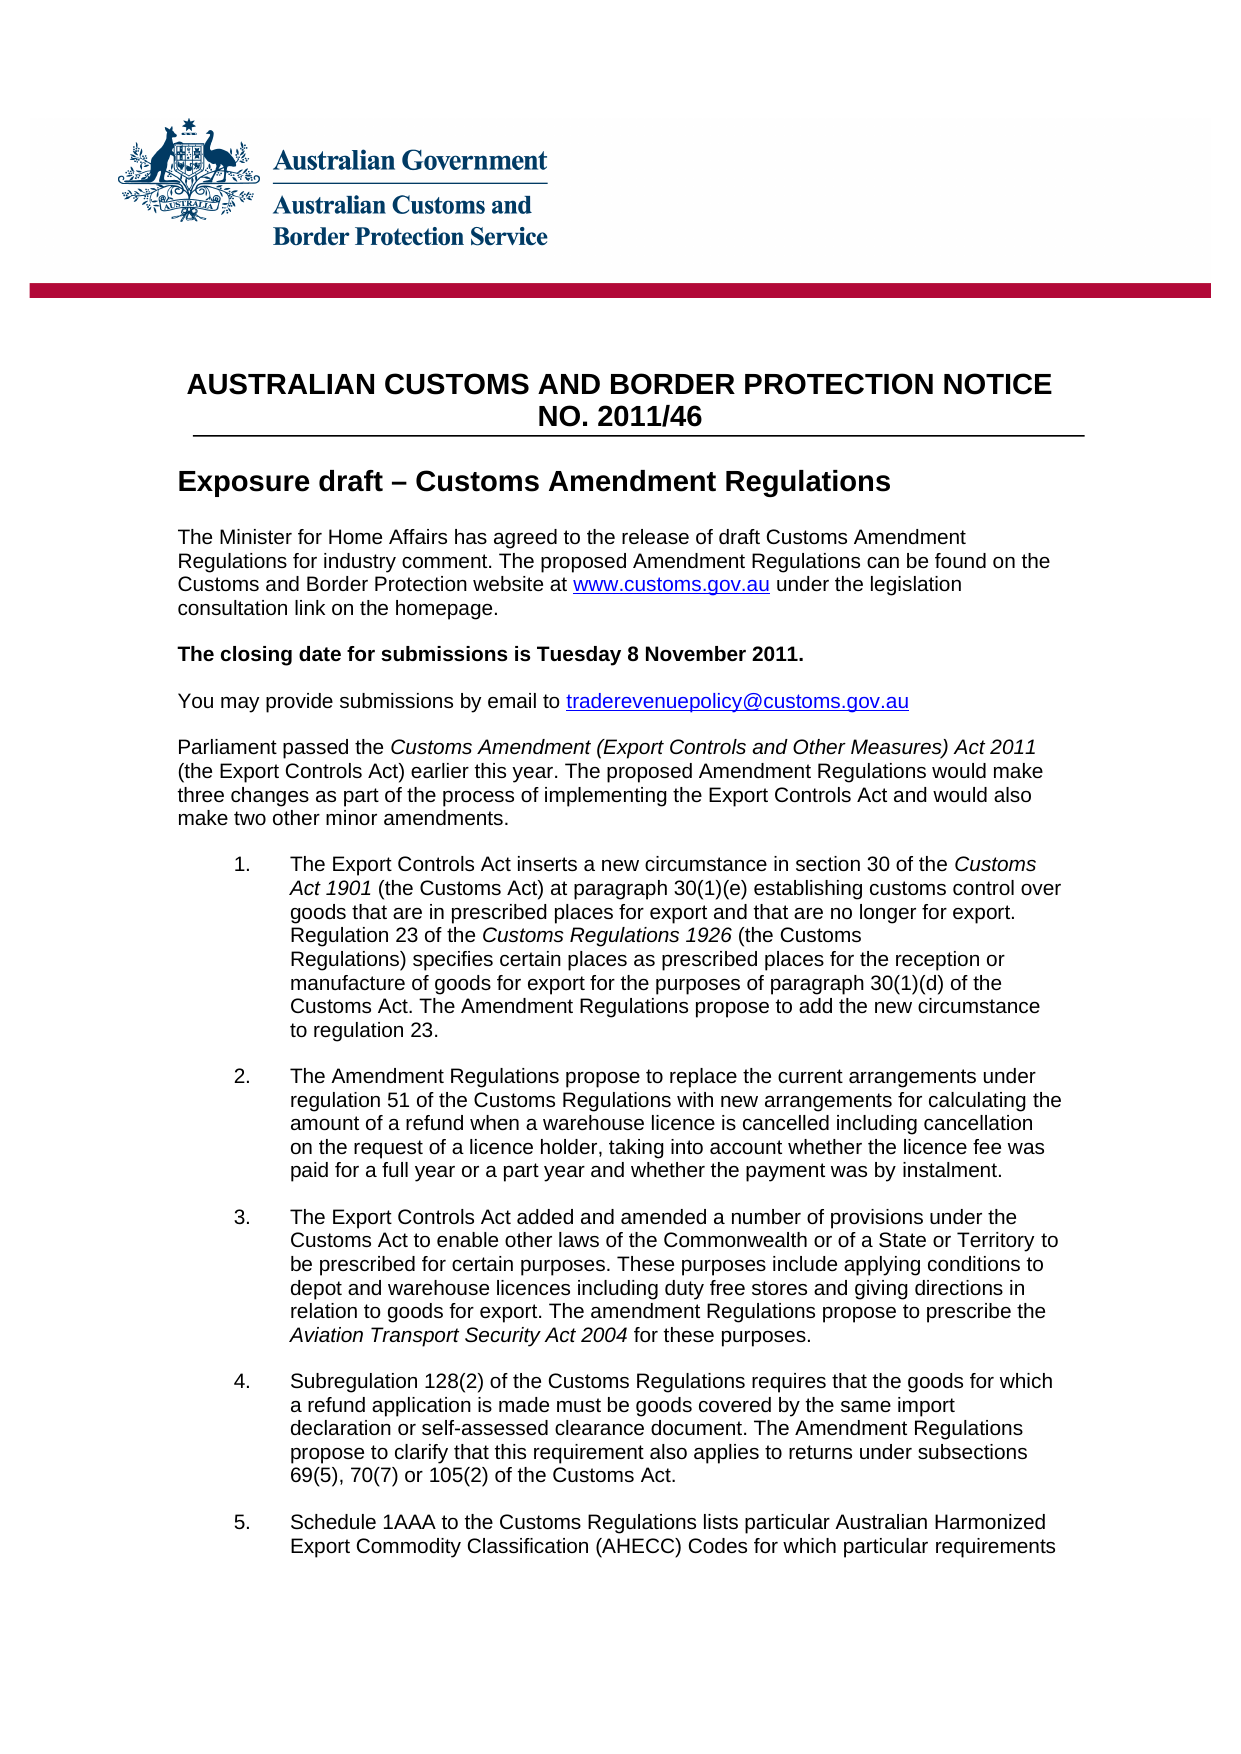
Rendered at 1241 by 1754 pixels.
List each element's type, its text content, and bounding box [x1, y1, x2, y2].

list The Export Controls Act inserts a new circumstance in section 30 of the Customs Act 1901 (the Customs Act) at paragraph 30(1)(e) establishing customs control over goods that are in prescribed places for export and that are no longer for export. Regulation 23 of the Customs Regulations 1926 (the Customs [233, 853, 1063, 947]
text Regulations) specifies certain places as prescribed places for the reception or manufacture of goods for export for the purposes of paragraph 30(1)(d) of the Customs Act. The Amendment Regulations propose to add the new circumstance to regulation 23. [290, 947, 1056, 1041]
list The Export Controls Act added and amended a number of provisions under the Customs Act to enable other laws of the Commonwealth or of a State or Territory to be prescribed for certain purposes. These purposes include applying conditions to depot and warehouse licences including duty free stores and giving directions in relation to goods for export. The amendment Regulations propose to prescribe the Aviation Transport Security Act 2004 for these purposes. [233, 1205, 1059, 1346]
text Parliament passed the Customs Amendment (Export Controls and Other Measures) Act 2011 (the Export Controls Act) earlier this year. The proposed Amendment Regulations would make three changes as part of the process of implementing the Export Controls Act and would also make two other minor amendments. [177, 736, 1056, 830]
list Subregulation 128(2) of the Customs Regulations requires that the goods for which a refund application is made must be goods covered by the same import declaration or self-assessed clearance document. The Amendment Regulations propose to clarify that this requirement also applies to returns under subsections 69(5), 70(7) or 105(2) of the Customs Act. [233, 1370, 1055, 1487]
text The Minister for Home Affairs has agreed to the release of draft Customs Amendment Regulations for industry comment. The proposed Amendment Regulations can be found on the Customs and Border Protection website at www.customs.gov.au under the legislation consultation link on the homepage. [177, 525, 1072, 619]
list The Amendment Regulations propose to replace the current arrangements under regulation 51 of the Customs Regulations with new arrangements for calculating the amount of a refund when a warehouse licence is cancelled including cancellation on the request of a licence holder, taking into account whether the licence fee was paid for a full year or a part year and whether the payment was by instalment. [233, 1064, 1063, 1182]
text You may provide submissions by email to traderevenuepolicy@customs.gov.au [177, 689, 1223, 713]
title Exposure draft – Customs Amendment Regulations [177, 464, 1223, 497]
title AUSTRALIAN CUSTOMS AND BORDER PROTECTION NOTICE NO. 2011/46 [186, 369, 1056, 433]
text The closing date for submissions is Tuesday 8 November 2011. [177, 642, 1223, 666]
list Schedule 1AAA to the Customs Regulations lists particular Australian Harmonized Export Commodity Classification (AHECC) Codes for which particular requirements [233, 1511, 1057, 1557]
picture [29, 118, 1211, 298]
